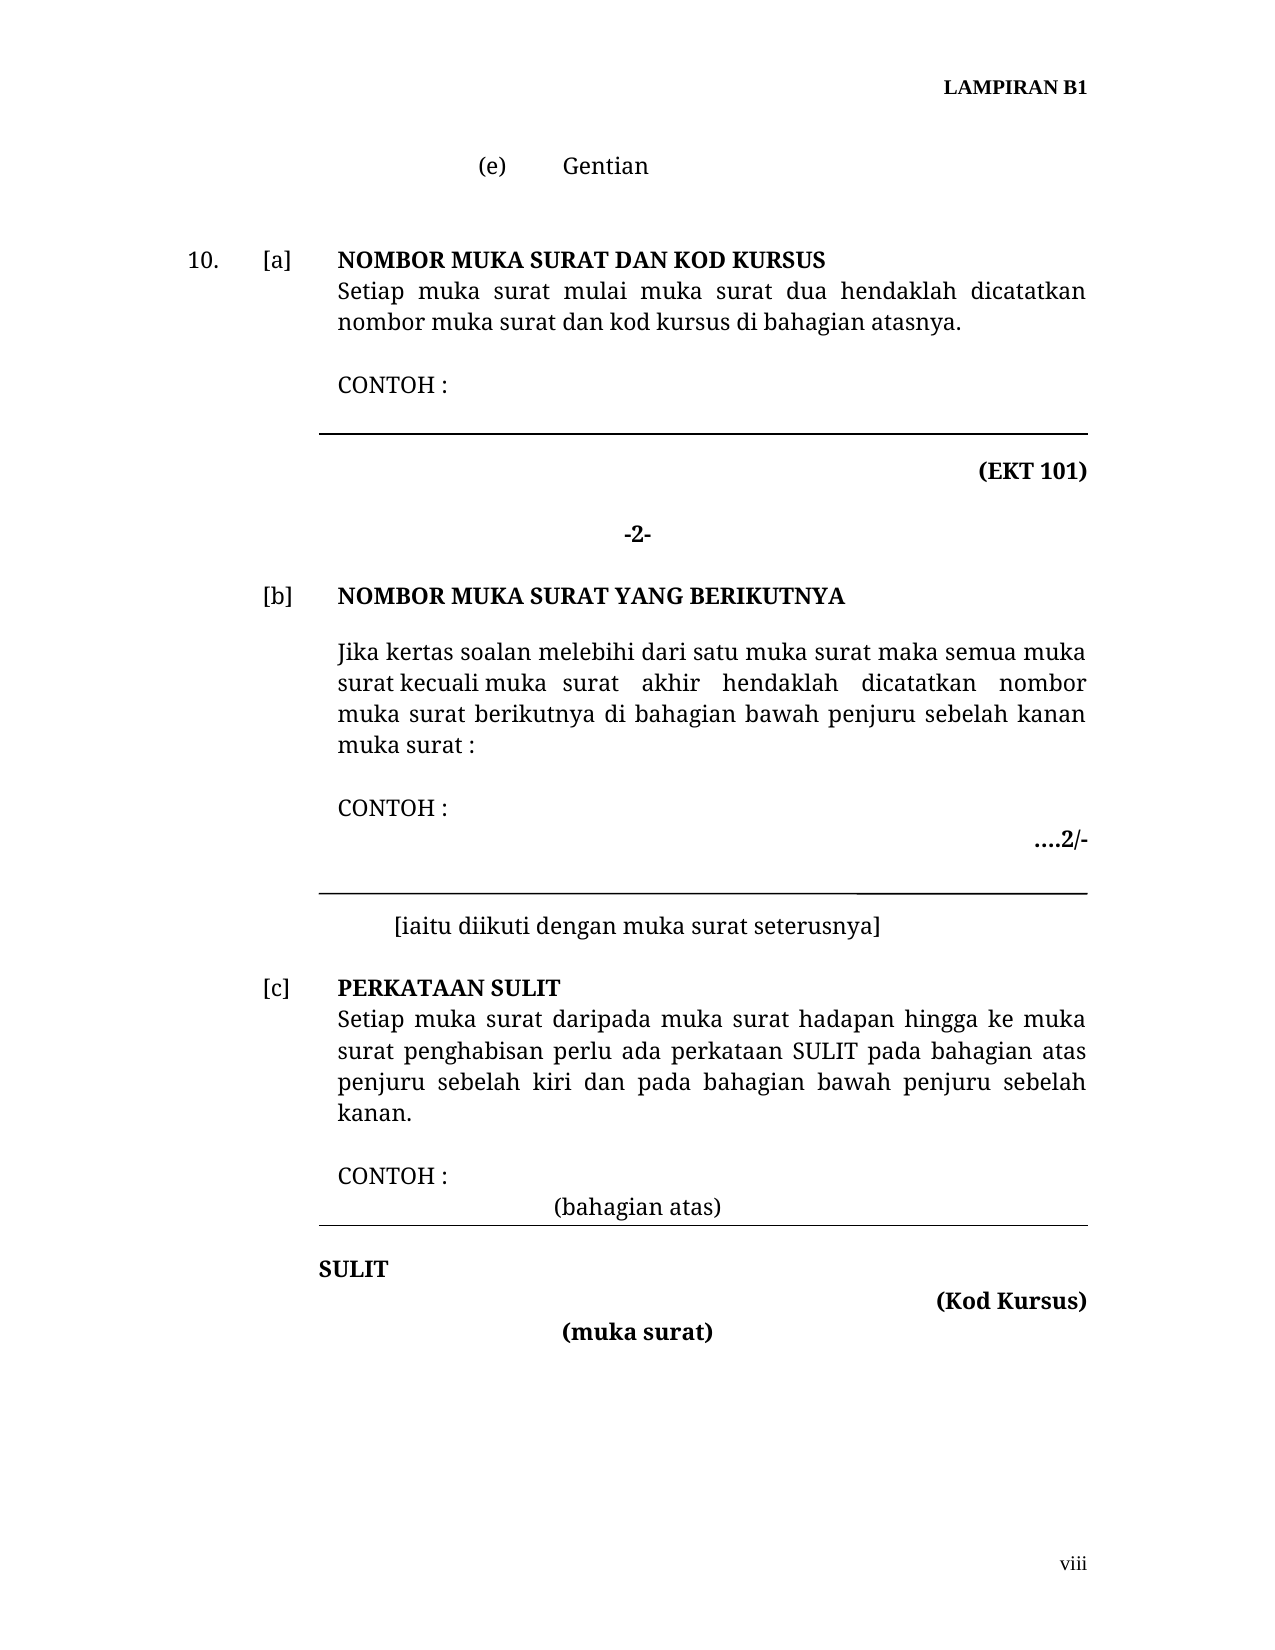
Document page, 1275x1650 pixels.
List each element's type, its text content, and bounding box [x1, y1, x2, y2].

text (Kod Kursus) [187, 1285, 1087, 1316]
text (muka ) [187, 1316, 1087, 1347]
text (bahagian atas) [187, 1191, 1087, 1222]
text ….2/- [187, 823, 1087, 854]
text (EKT 101) [187, 455, 1087, 487]
text CONTOH : [337, 369, 1087, 400]
text [b] NOMBOR MUKA YANG BERIKUTNYA [187, 580, 1087, 612]
text (e) Gentian [187, 150, 1087, 181]
text SULIT [319, 1253, 1087, 1285]
text Setiap muka mulai muka dua hendaklah dicatatkan nombor muka dan kod kursus di bahagian atasnya. [337, 275, 1087, 337]
text [iaitu diikuti dengan muka seterusnya] [187, 910, 1087, 941]
text Jika kertas soalan melebihi dari satu muka maka semua muka kecuali muka akhir hendaklah dicatatkan nombor muka berikutnya di bahagian bawah penjuru sebelah kanan muka : [337, 636, 1087, 761]
text 10. [a] NOMBOR MUKA DAN KOD KURSUS [187, 244, 1087, 275]
text -2- [187, 518, 1087, 549]
text [c] PERKATAAN SULIT [262, 972, 1087, 1003]
text CONTOH : [337, 1160, 1087, 1191]
text CONTOH : [337, 792, 1087, 823]
text Setiap muka daripada muka hadapan hingga ke muka penghabisan perlu ada perkataan SULIT pada bahagian atas penjuru sebelah kiri dan pada bahagian bawah penjuru sebelah kanan. [337, 1003, 1087, 1128]
